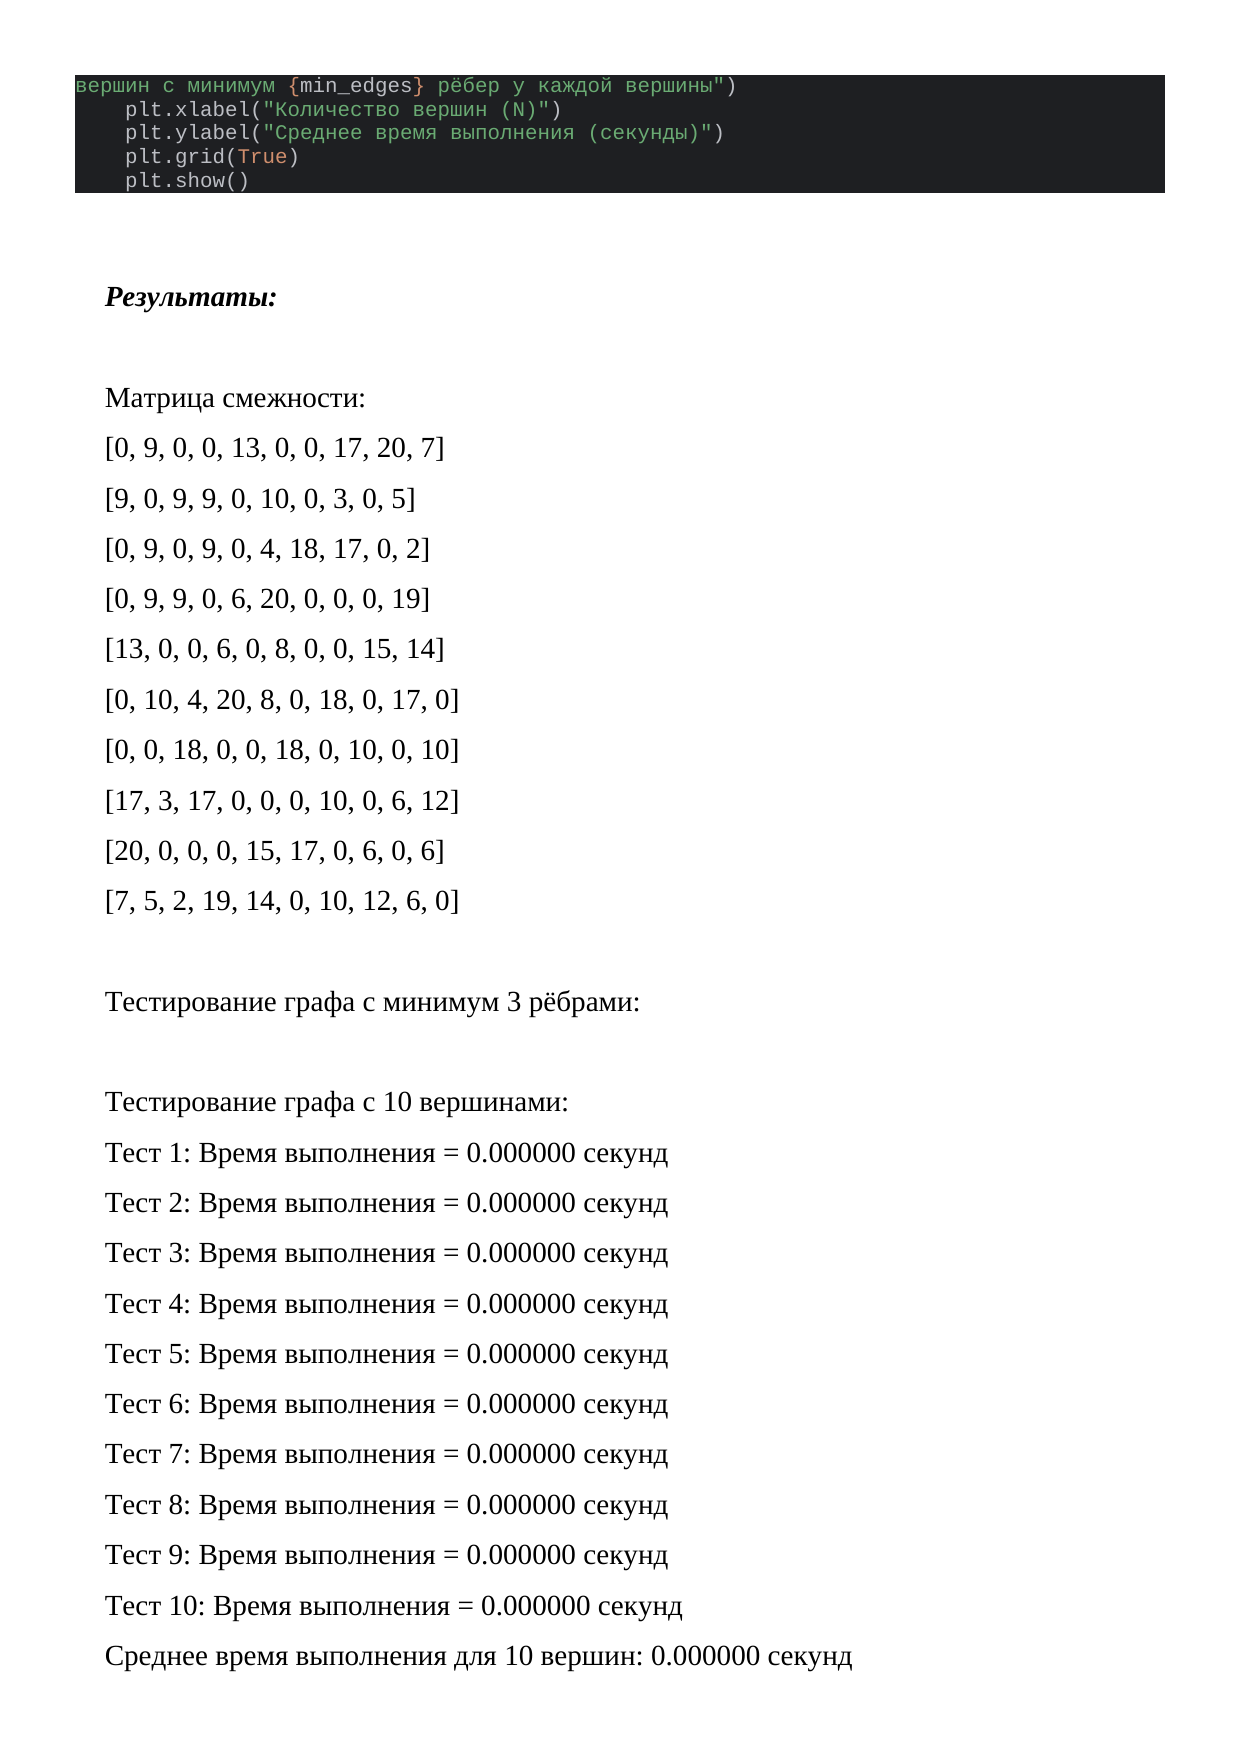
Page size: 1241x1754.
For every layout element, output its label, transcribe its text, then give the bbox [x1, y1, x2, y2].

text Тест 7: Время выполнения = 0.000000 секунд [75, 1437, 1165, 1470]
text [0, 0, 18, 0, 0, 18, 0, 10, 0, 10] [75, 732, 1165, 766]
text Результаты: [75, 279, 1165, 313]
text Тест 4: Время выполнения = 0.000000 секунд [75, 1286, 1165, 1319]
text Матрица смежности: [75, 380, 1165, 414]
text [9, 0, 9, 9, 0, 10, 0, 3, 0, 5] [75, 481, 1165, 514]
text Тест 3: Время выполнения = 0.000000 секунд [75, 1235, 1165, 1269]
text Тестирование графа с минимум 3 рёбрами: [75, 984, 1165, 1017]
text Среднее время выполнения для 10 вершин: 0.000000 секунд [75, 1638, 1165, 1671]
text Тест 6: Время выполнения = 0.000000 секунд [75, 1386, 1165, 1420]
text Тестирование графа с 10 вершинами: [75, 1084, 1165, 1118]
text Тест 5: Время выполнения = 0.000000 секунд [75, 1336, 1165, 1369]
text [17, 3, 17, 0, 0, 0, 10, 0, 6, 12] [75, 783, 1165, 816]
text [75, 75, 1165, 193]
text [7, 5, 2, 19, 14, 0, 10, 12, 6, 0] [75, 883, 1165, 917]
text [20, 0, 0, 0, 15, 17, 0, 6, 0, 6] [75, 833, 1165, 866]
text [0, 9, 0, 9, 0, 4, 18, 17, 0, 2] [75, 531, 1165, 564]
text Тест 1: Время выполнения = 0.000000 секунд [75, 1135, 1165, 1168]
text Тест 2: Время выполнения = 0.000000 секунд [75, 1185, 1165, 1219]
text [0, 10, 4, 20, 8, 0, 18, 0, 17, 0] [75, 682, 1165, 716]
text Тест 8: Время выполнения = 0.000000 секунд [75, 1487, 1165, 1521]
text Тест 10: Время выполнения = 0.000000 секунд [75, 1588, 1165, 1621]
text Тест 9: Время выполнения = 0.000000 секунд [75, 1537, 1165, 1571]
text [0, 9, 0, 0, 13, 0, 0, 17, 20, 7] [75, 430, 1165, 464]
text [0, 9, 9, 0, 6, 20, 0, 0, 0, 19] [75, 581, 1165, 615]
text [13, 0, 0, 6, 0, 8, 0, 0, 15, 14] [75, 632, 1165, 665]
